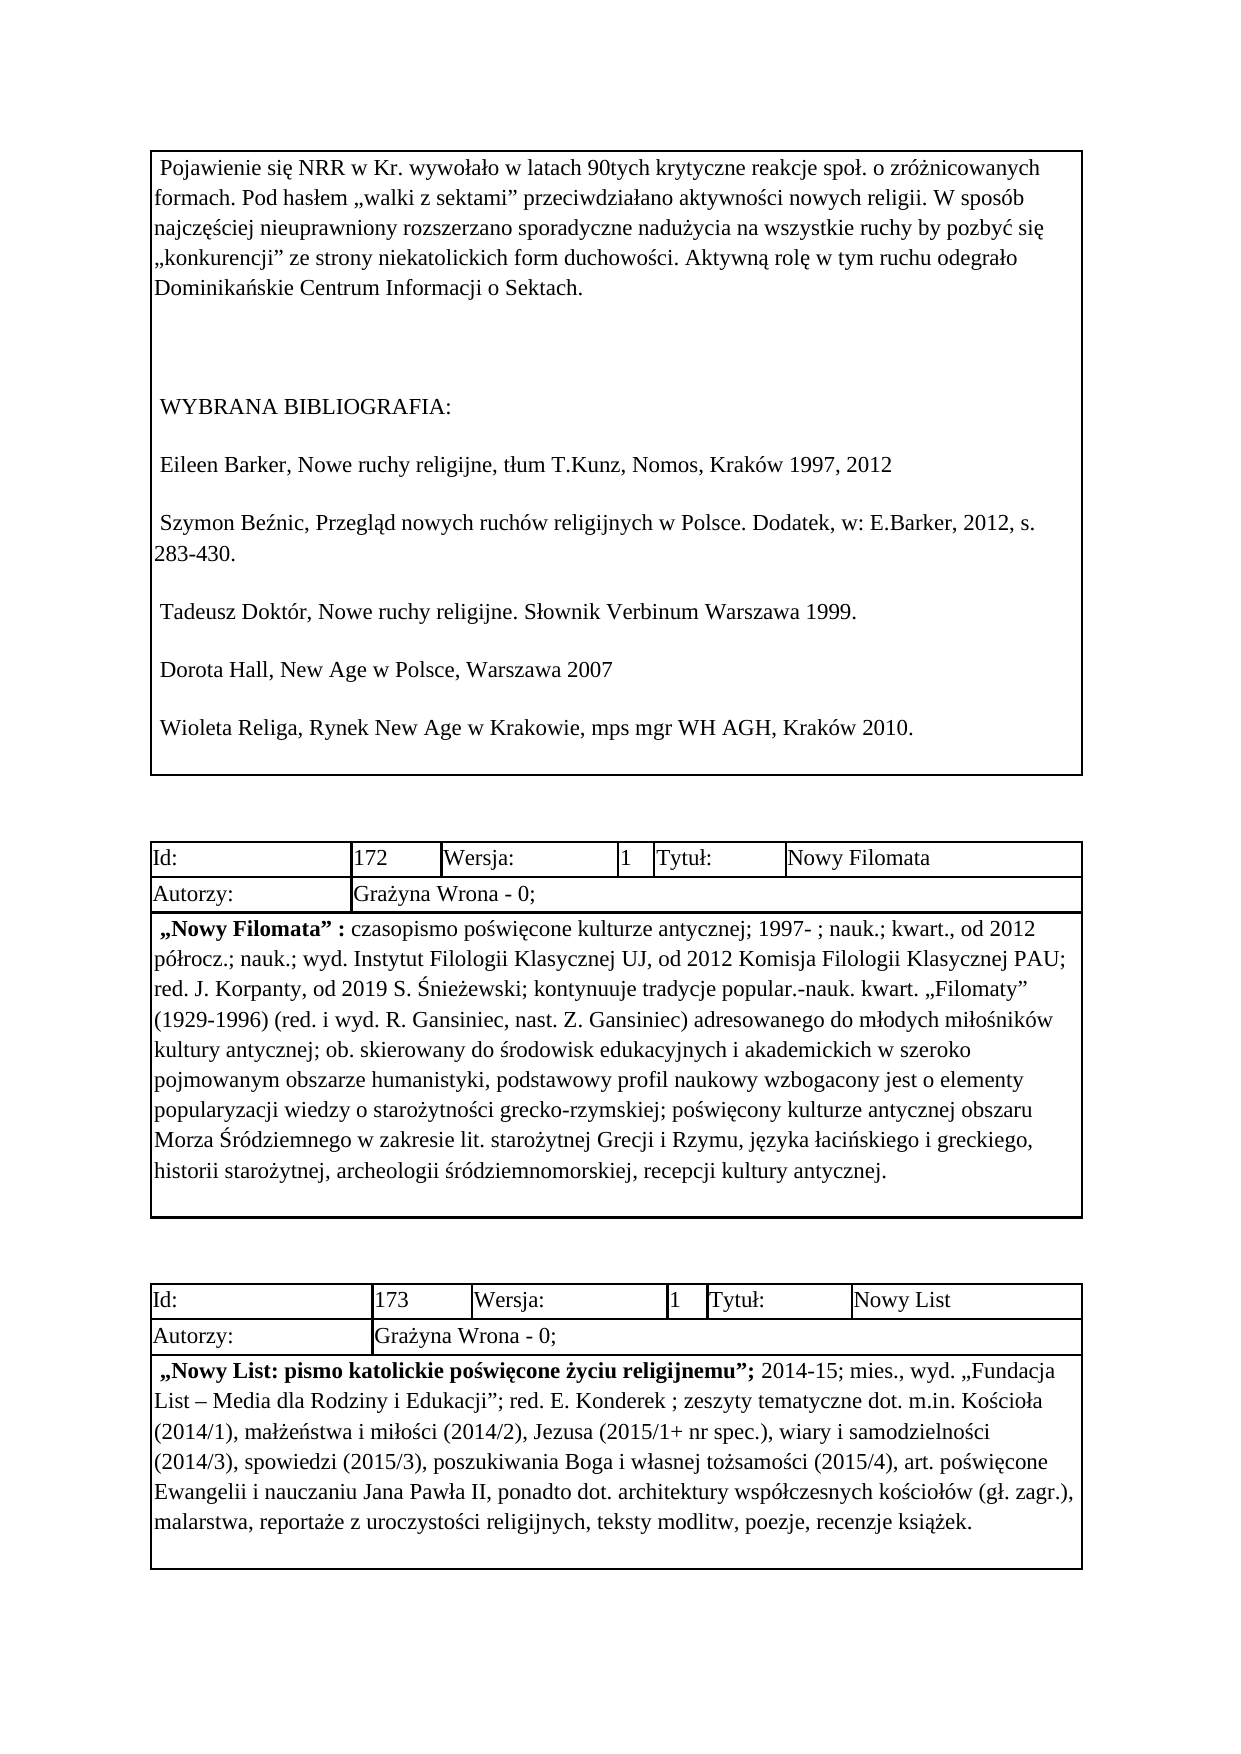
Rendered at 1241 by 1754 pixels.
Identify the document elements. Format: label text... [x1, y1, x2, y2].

table_header 1 [619, 843, 653, 876]
table_header Tytuł: [655, 843, 785, 876]
table_header Wersja: [443, 843, 617, 876]
table_header Wersja: [473, 1285, 666, 1318]
table_cell Grażyna Wrona - 0; [353, 878, 1081, 911]
table_cell „Nowy Filomata” : czasopismo poświęcone kulturze antycznej; 1997- ; nauk.; kwart., od 2012 półrocz.; nauk.; wyd. Instytut Filologii Klasycznej UJ, od 2012 Komisja Filologii Klasycznej PAU; red. J. Korpanty, od 2019 S. Śnieżewski; kontynuuje tradycje popular.-nauk. kwart. „Filomaty” (1929-1996) (red. i wyd. R. Gansiniec, nast. Z. Gansiniec) adresowanego do młodych miłośników kultury antycznej; ob. skierowany do środowisk edukacyjnych i akademickich w szeroko pojmowanym obszarze humanistyki, podstawowy profil naukowy wzbogacony jest o elementy popularyzacji wiedzy o starożytności grecko-rzymskiej; poświęcony kulturze antycznej obszaru Morza Śródziemnego w zakresie lit. starożytnej Grecji i Rzymu, języka łacińskiego i greckiego, historii starożytnej, archeologii śródziemnomorskiej, recepcji kultury antycznej. [152, 914, 1081, 1216]
table_header 172 [353, 843, 440, 876]
table_header Id: [152, 843, 350, 876]
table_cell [152, 152, 1081, 774]
table_header Id: [152, 1285, 371, 1318]
table_cell Autorzy: [152, 1320, 371, 1354]
table_cell Autorzy: [152, 878, 350, 911]
table_header 173 [374, 1285, 471, 1318]
table_header 1 [669, 1285, 706, 1318]
table_cell „Nowy List: pismo katolickie poświęcone życiu religijnemu”; 2014-15; mies., wyd. „Fundacja List – Media dla Rodziny i Edukacji”; red. E. Konderek ; zeszyty tematyczne dot. m.in. Kościoła (2014/1), małżeństwa i miłości (2014/2), Jezusa (2015/1+ nr spec.), wiary i samodzielności (2014/3), spowiedzi (2015/3), poszukiwania Boga i własnej tożsamości (2015/4), art. poświęcone Ewangelii i nauczaniu Jana Pawła II, ponadto dot. architektury współczesnych kościołów (gł. zagr.), malarstwa, reportaże z uroczystości religijnych, teksty modlitw, poezje, recenzje książek. [152, 1356, 1081, 1568]
table_header Tytuł: [709, 1285, 851, 1318]
table_cell Grażyna Wrona - 0; [374, 1320, 1081, 1354]
table_header Nowy List [853, 1285, 1081, 1318]
table_header Nowy Filomata [787, 843, 1081, 876]
